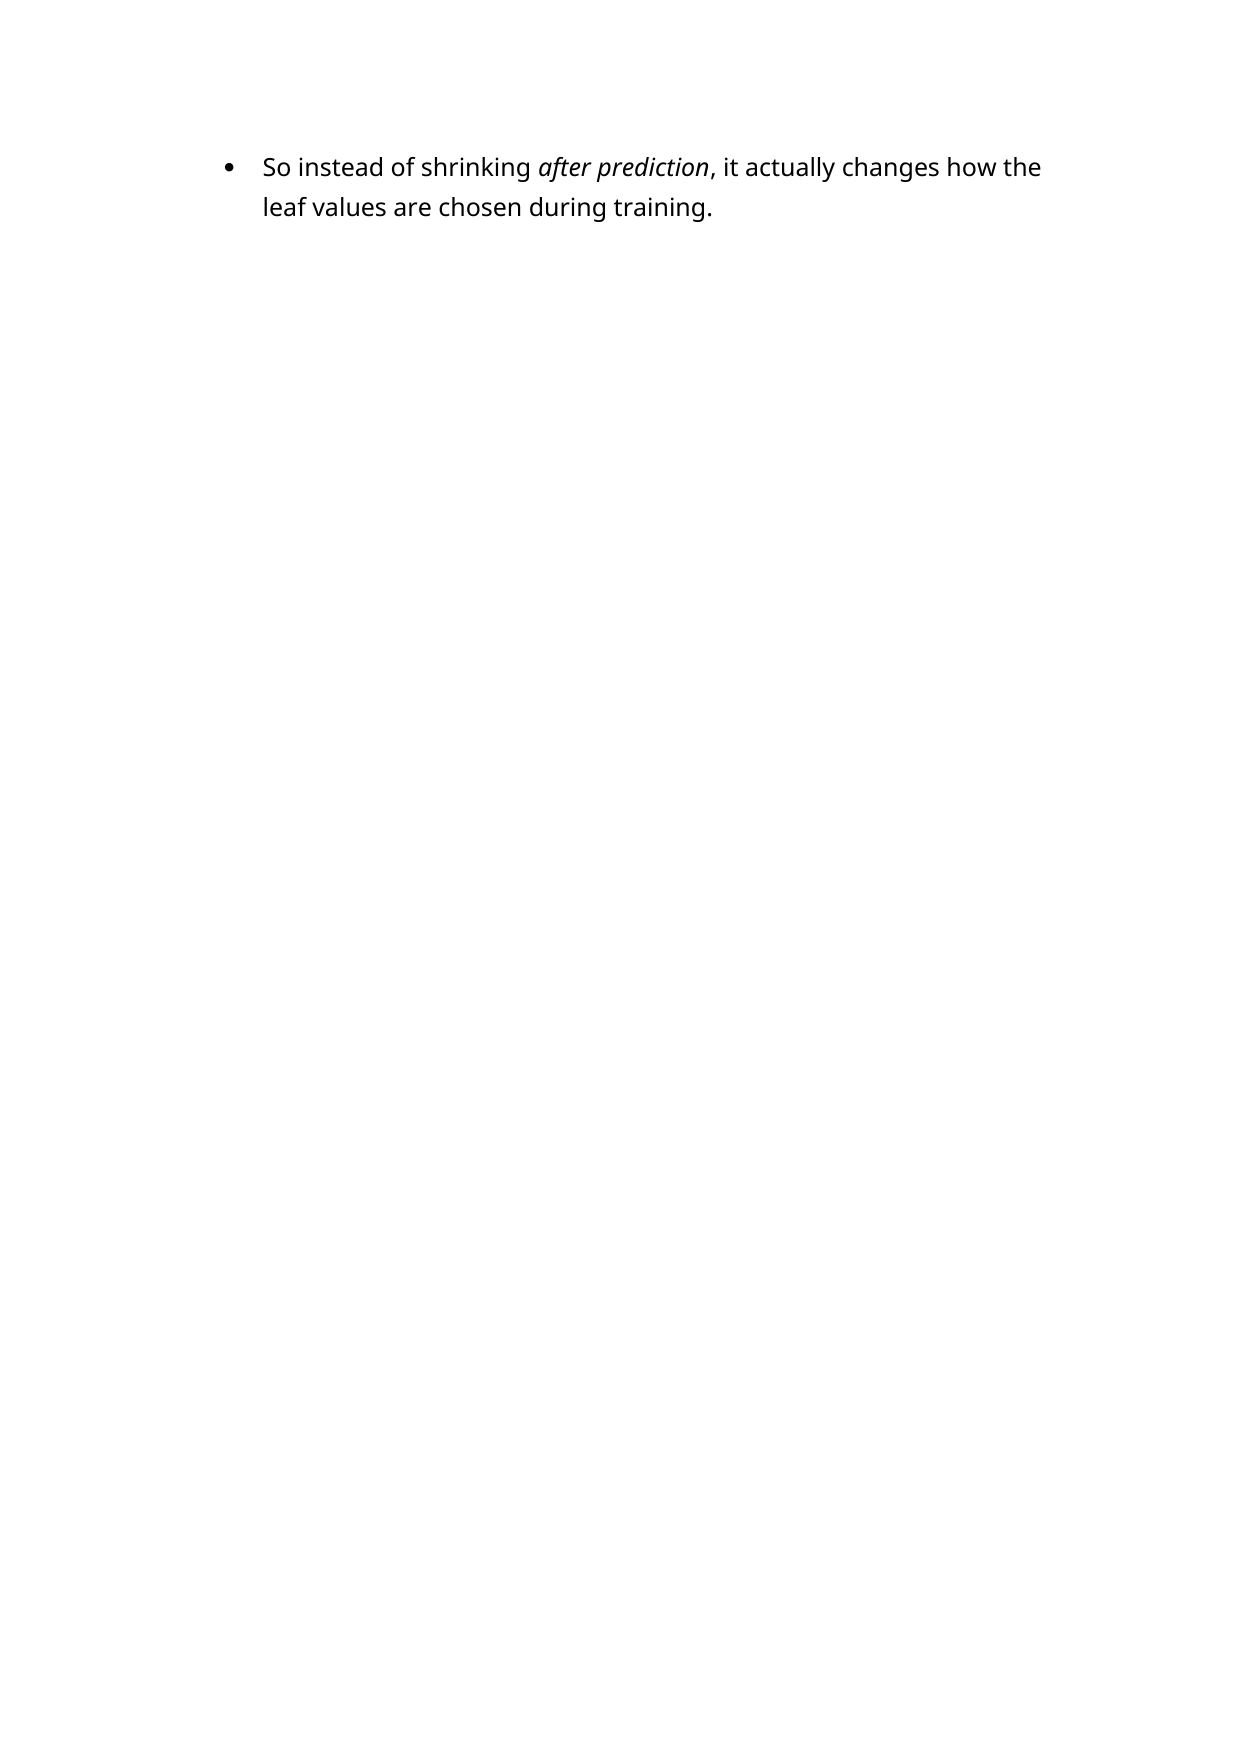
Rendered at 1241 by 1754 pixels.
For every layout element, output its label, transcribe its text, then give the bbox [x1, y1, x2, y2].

list So instead of shrinking after prediction, it actually changes how the leaf values are chosen during training. [225, 150, 1090, 223]
